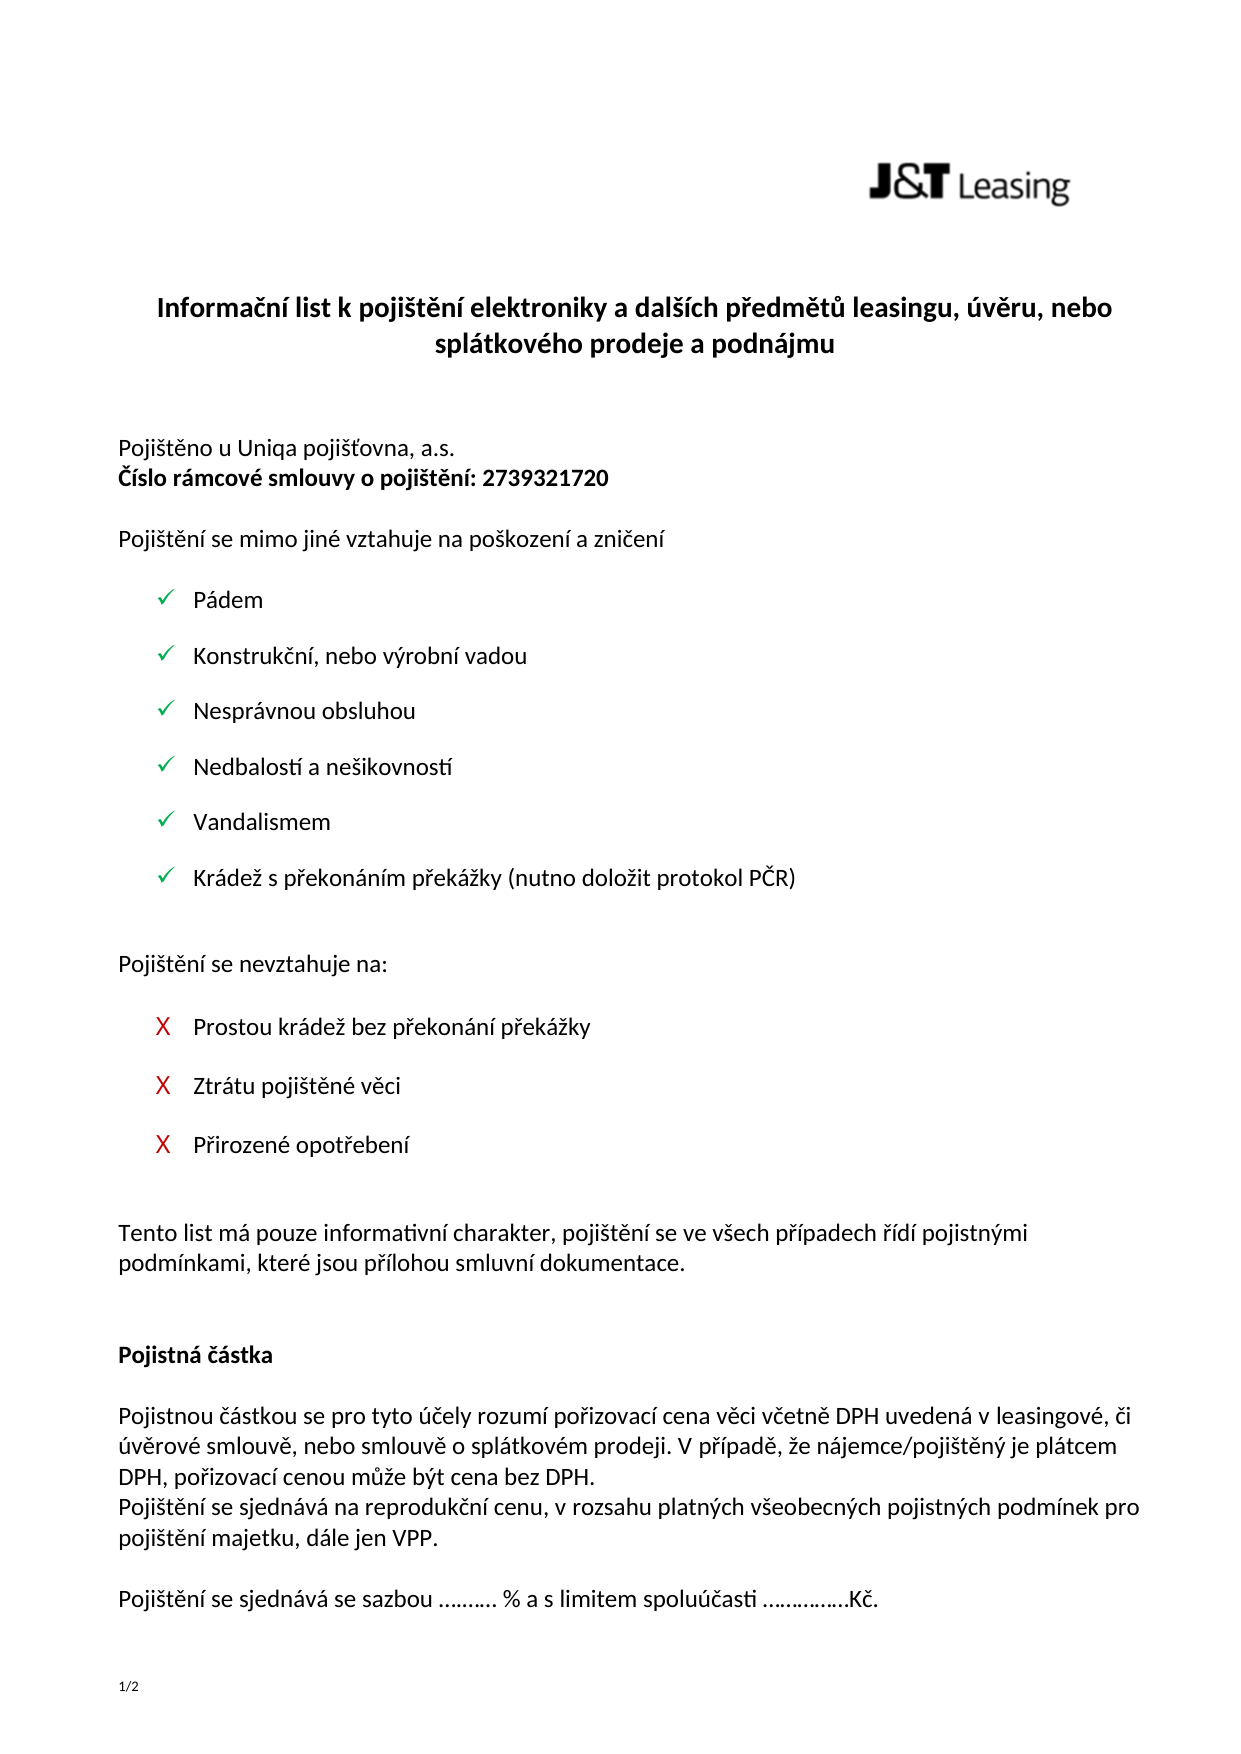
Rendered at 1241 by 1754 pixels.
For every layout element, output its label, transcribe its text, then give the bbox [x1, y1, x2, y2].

list Krádež s překonáním překážky (nutno doložit protokol PČR) [156, 862, 1152, 892]
list Konstrukční, nebo výrobní vadou [156, 640, 1152, 670]
list Vandalismem [156, 806, 1152, 837]
text Pojistnou částkou se pro tyto účely rozumí pořizovací cena věci včetně DPH uvedená v leasingové, či úvěrové smlouvě, nebo smlouvě o splátkovém prodeji. V případě, že nájemce/pojištěný je plátcem DPH, pořizovací cenou může být cena bez DPH. [118, 1400, 1152, 1491]
text Pojištění se mimo jiné vztahuje na poškození a zničení [118, 523, 1152, 554]
list Nedbalostí a nešikovností [156, 751, 1152, 781]
text Pojistná částka [118, 1339, 1152, 1369]
list Pádem [156, 584, 1152, 615]
list Nesprávnou obsluhou [156, 695, 1152, 726]
list Prostou krádež bez překonání překážky [156, 1009, 1152, 1043]
list Přirozené opotřebení [156, 1127, 1152, 1161]
text Tento list má pouze informativní charakter, pojištění se ve všech případech řídí pojistnými podmínkami, které jsou přílohou smluvní dokumentace. [118, 1217, 1152, 1278]
picture [852, 100, 1098, 254]
text Pojištění se sjednává se sazbou ….…… % a s limitem spoluúčasti ……………Kč. [118, 1583, 1152, 1613]
text Pojištění se nevztahuje na: [118, 948, 1152, 978]
text Pojištění se sjednává na reprodukční cenu, v rozsahu platných všeobecných pojistných podmínek pro pojištění majetku, dále jen VPP. [118, 1491, 1152, 1552]
text Pojištěno u Uniqa pojišťovna, a.s. [118, 432, 1152, 462]
list Ztrátu pojištěné věci [156, 1068, 1152, 1102]
text Informační list k pojištění elektroniky a dalších předmětů leasingu, úvěru, nebo splátkového prodeje a podnájmu [118, 289, 1152, 360]
text Číslo rámcové smlouvy o pojištění: 2739321720 [118, 462, 1152, 493]
